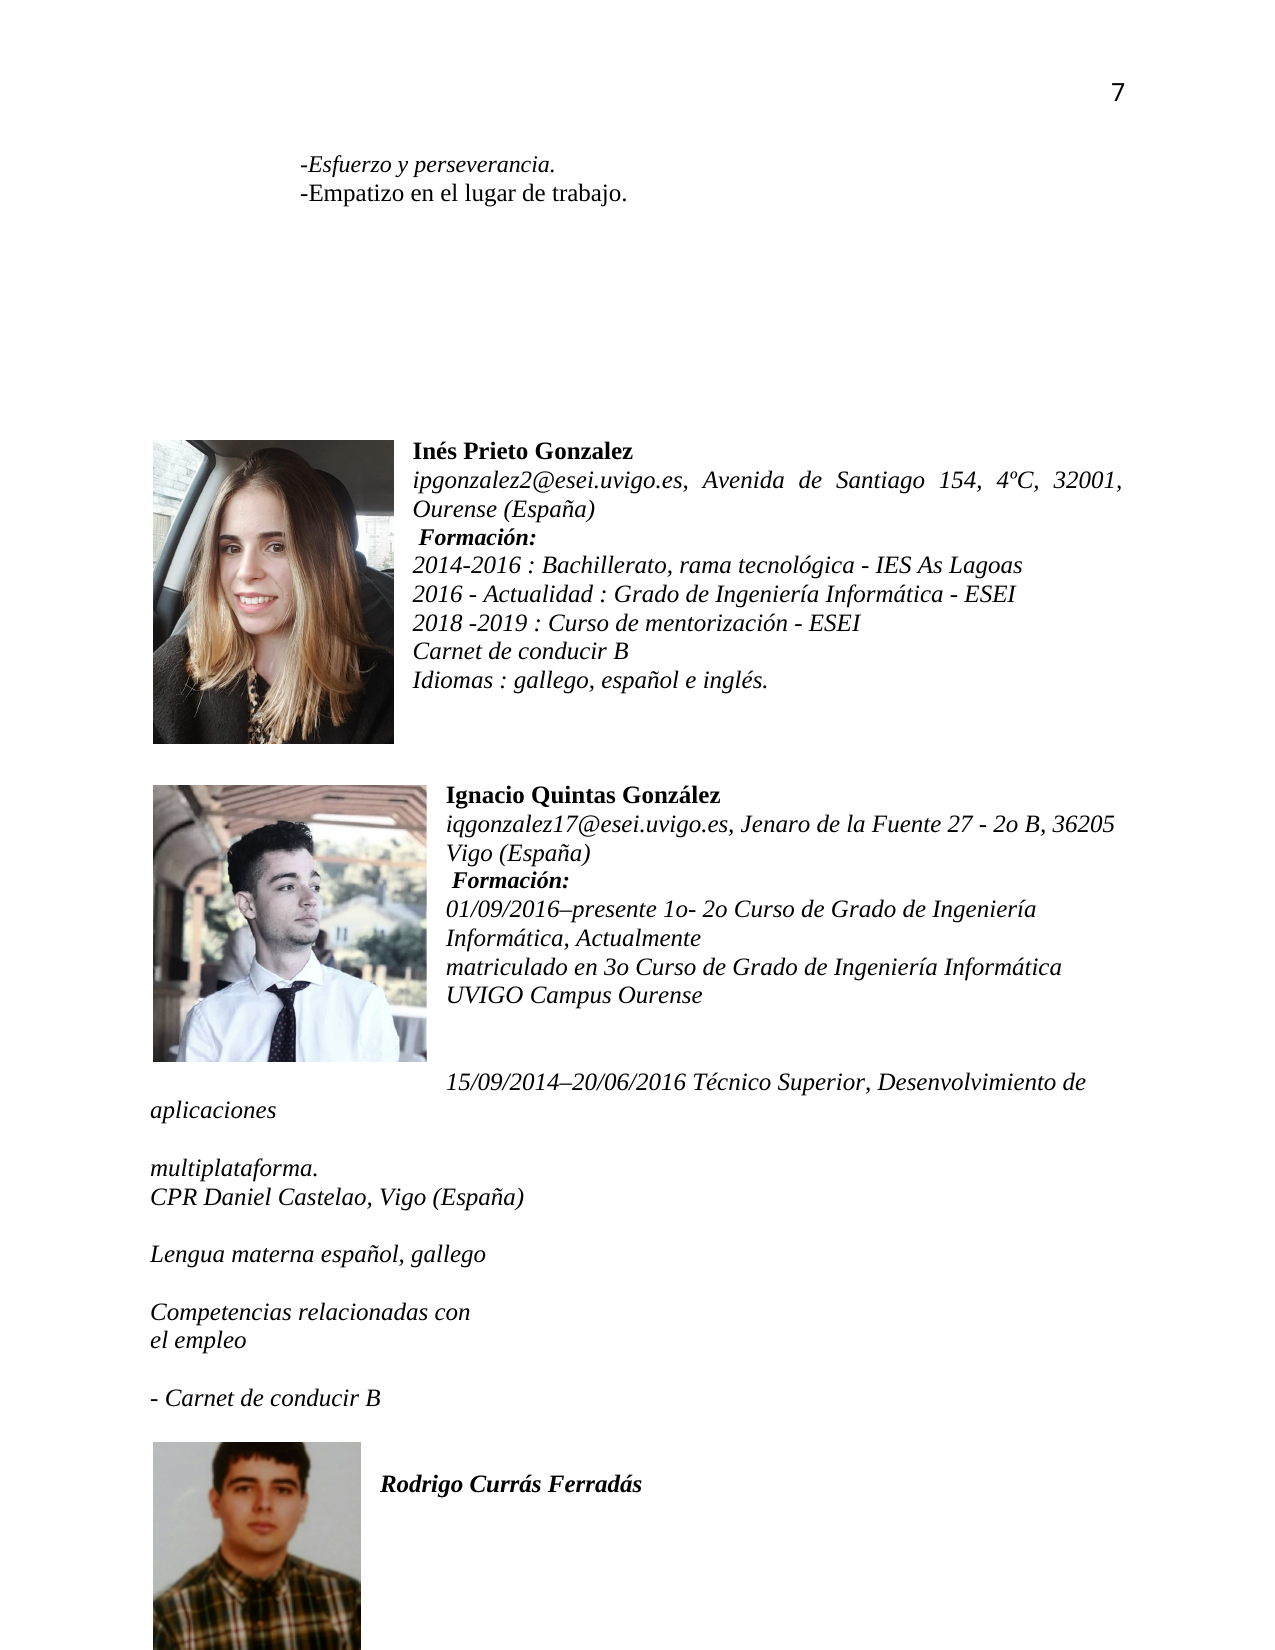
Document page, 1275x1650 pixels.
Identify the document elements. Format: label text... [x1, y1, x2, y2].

text CPR Daniel Castelao, Vigo (España) [150, 1182, 1125, 1210]
text 2014-2016 : Bachillerato, rama tecnológica - IES As Lagoas [394, 550, 1125, 579]
text Ignacio Quintas González [150, 780, 1125, 809]
text - Carnet de conducir B [150, 1383, 1125, 1412]
text 2016 - Actualidad : Grado de Ingeniería Informática - ESEI [394, 579, 1125, 608]
text iqgonzalez17@esei.uvigo.es, Jenaro de la Fuente 27 - 2o B, 36205 Vigo (España) [427, 809, 1125, 866]
picture [153, 440, 394, 744]
text 01/09/2016–presente 1o- 2o Curso de Grado de Ingeniería Informática, Actualmente [427, 894, 1125, 952]
text Inés Prieto Gonzalez [150, 436, 1125, 465]
text el empleo [150, 1325, 1125, 1354]
text ipgonzalez2@esei.uvigo.es, Avenida de Santiago 154, 4ºC, 32001, Ourense (España) [394, 465, 1125, 523]
text Formación: [427, 866, 1125, 894]
text Idiomas : gallego, español e inglés. [394, 665, 1125, 694]
text 15/09/2014–20/06/2016 Técnico Superior, Desenvolvimiento de aplicaciones [150, 1067, 1125, 1124]
picture [153, 1442, 361, 1650]
text Rodrigo Currás Ferradás [361, 1469, 1125, 1498]
text Formación: [394, 523, 1125, 550]
text Competencias relacionadas con [150, 1297, 1125, 1325]
text Carnet de conducir B [394, 636, 1125, 665]
text 2018 -2019 : Curso de mentorización - ESEI [394, 608, 1125, 636]
text -Empatizo en el lugar de trabajo. [225, 178, 1125, 206]
text multiplataforma. [150, 1153, 1125, 1182]
text matriculado en 3o Curso de Grado de Ingeniería Informática UVIGO Campus Ourense [427, 952, 1125, 1009]
picture [153, 785, 427, 1062]
text -Esfuerzo y perseverancia. [225, 150, 1125, 178]
text Lengua materna español, gallego [150, 1239, 1125, 1268]
